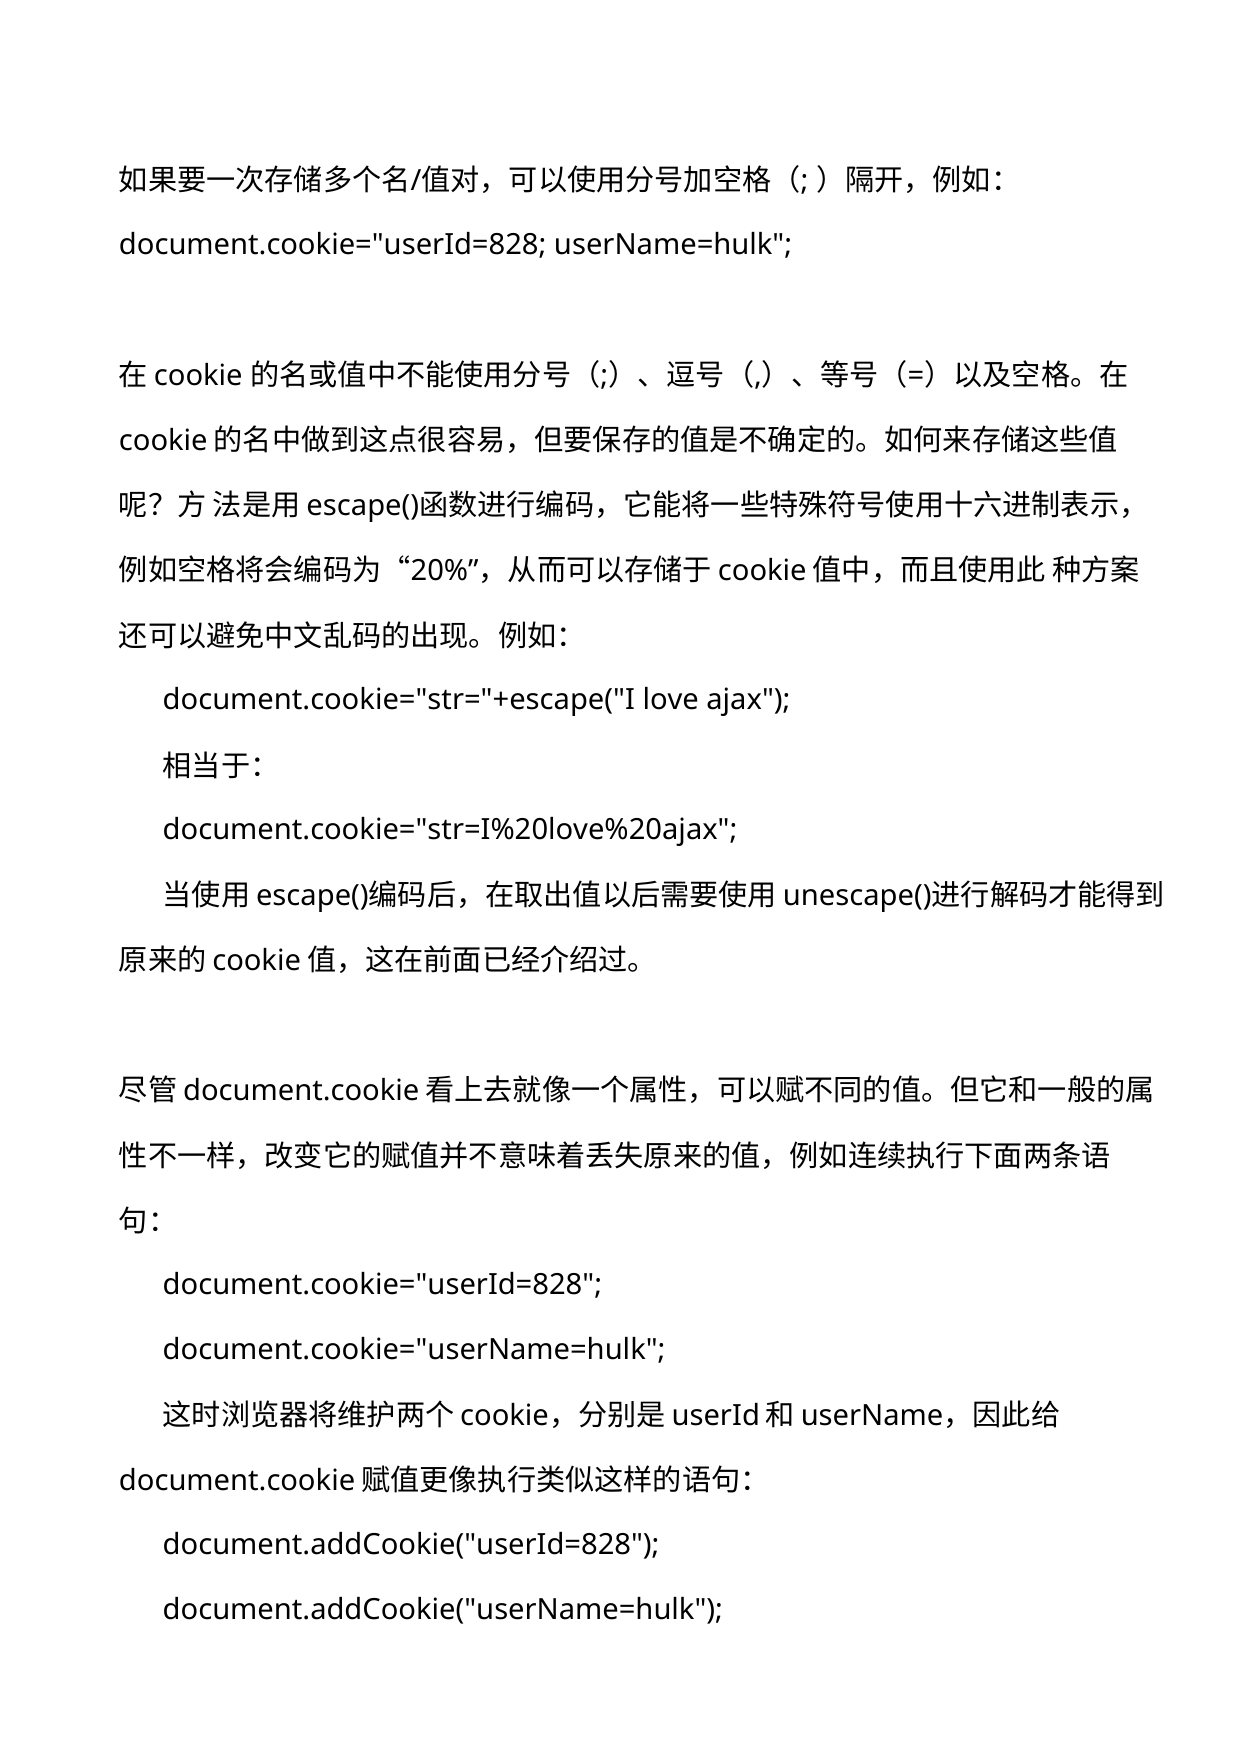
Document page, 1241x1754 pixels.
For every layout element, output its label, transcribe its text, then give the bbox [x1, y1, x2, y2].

text 这时浏览器将维护两个cookie，分别是userId和userName，因此给document.cookie赋值更像执行类似这样的语句： [119, 1381, 1165, 1511]
text document.cookie="str=I%20love%20ajax"; [119, 796, 1165, 861]
text 相当于： [119, 731, 1165, 796]
text document.addCookie("userId=828"); document.addCookie("userName=hulk"); [119, 1511, 1165, 1641]
text document.cookie="userId=828"; document.cookie="userName=hulk"; [119, 1251, 1165, 1381]
text 在cookie 的名或值中不能使用分号（;）、逗号（,）、等号（=）以及空格。在cookie的名中做到这点很容易，但要保存的值是不确定的。如何来存储这些值呢？方 法是用escape()函数进行编码，它能将一些特殊符号使用十六进制表示，例如空格将会编码为“20%”，从而可以存储于cookie值中，而且使用此 种方案还可以避免中文乱码的出现。例如： [119, 276, 1165, 666]
text 当使用escape()编码后，在取出值以后需要使用unescape()进行解码才能得到原来的cookie值，这在前面已经介绍过。 尽管document.cookie看上去就像一个属性，可以赋不同的值。但它和一般的属性不一样，改变它的赋值并不意味着丢失原来的值，例如连续执行下面两条语句： [119, 861, 1165, 1251]
text 如果要一次存储多个名/值对，可以使用分号加空格（; ）隔开，例如： document.cookie="userId=828; userName=hulk"; [119, 81, 1165, 276]
text document.cookie="str="+escape("I love ajax"); [119, 666, 1165, 731]
